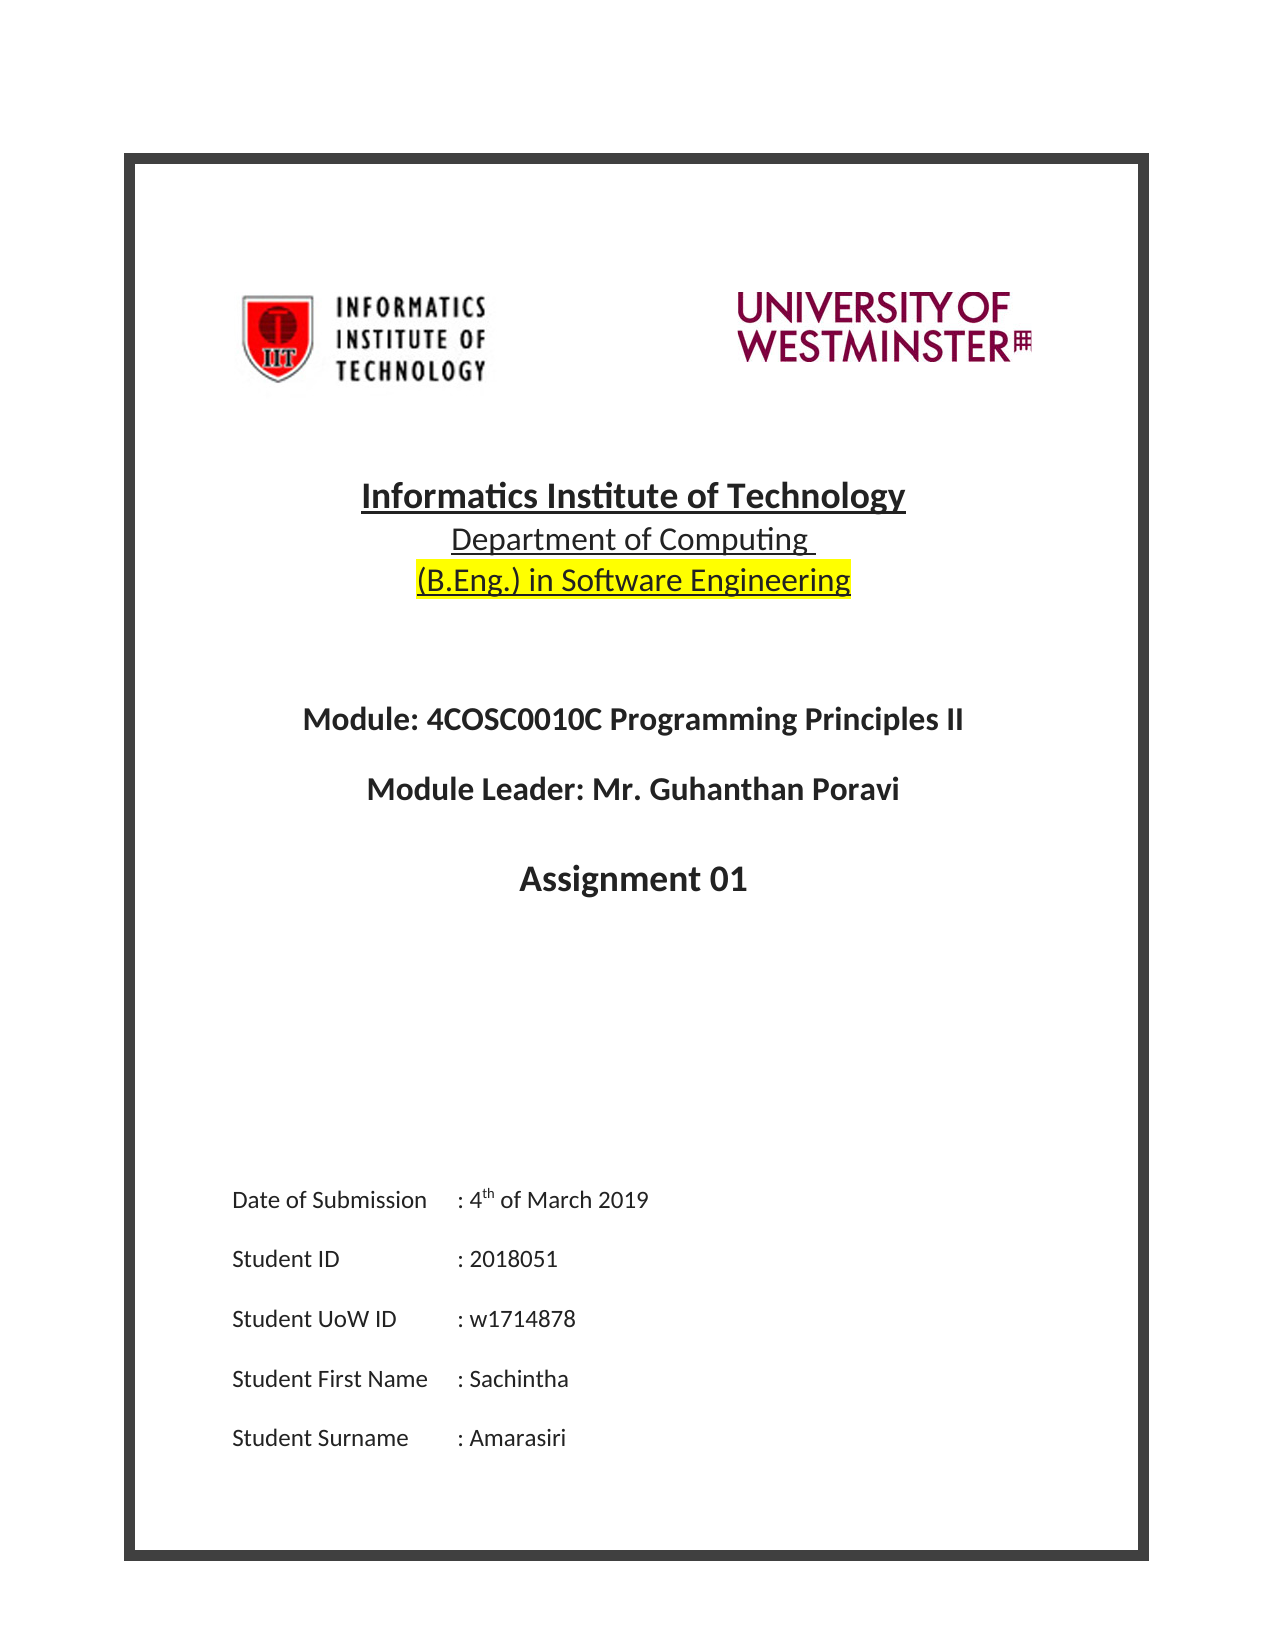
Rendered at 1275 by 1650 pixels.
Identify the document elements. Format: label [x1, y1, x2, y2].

picture [737, 292, 1032, 362]
picture [234, 276, 497, 404]
